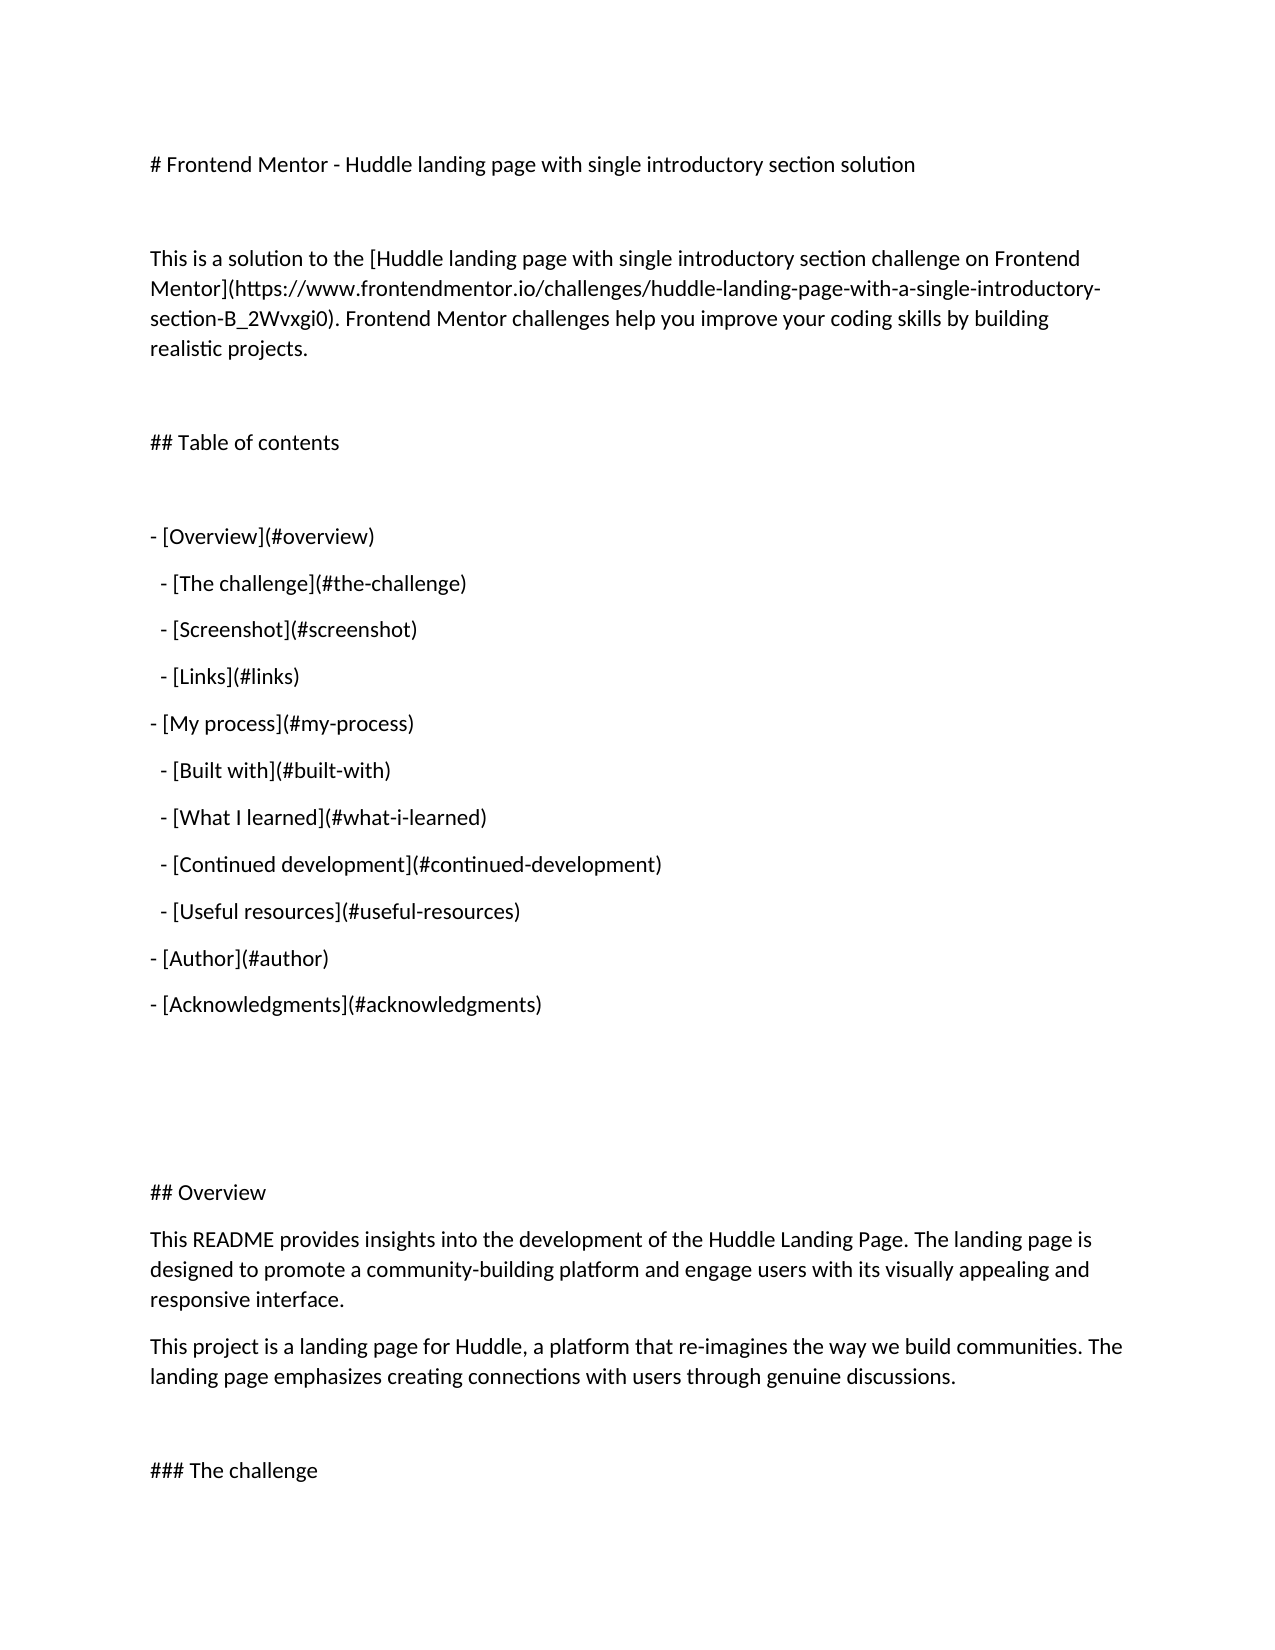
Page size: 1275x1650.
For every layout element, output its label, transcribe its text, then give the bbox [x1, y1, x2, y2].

text - [Acknowledgments](#acknowledgments) [150, 991, 1125, 1019]
text - [The challenge](#the-challenge) [150, 569, 1125, 597]
text - [Screenshot](#screenshot) [150, 616, 1125, 644]
text - [Useful resources](#useful-resources) [150, 897, 1125, 925]
text - [Built with](#built-with) [150, 756, 1125, 784]
text - [Links](#links) [150, 662, 1125, 691]
text This is a solution to the [Huddle landing page with single introductory section challenge on Frontend Mentor](https://www.frontendmentor.io/challenges/huddle-landing-page-with-a-single-introductory-section-B_2Wvxgi0). Frontend Mentor challenges help you improve your coding skills by building realistic projects. [150, 244, 1125, 362]
text This project is a landing page for Huddle, a platform that re-imagines the way we build communities. The landing page emphasizes creating connections with users through genuine discussions. [150, 1332, 1125, 1391]
text # Frontend Mentor - Huddle landing page with single introductory section solution [150, 150, 1125, 178]
text - [Continued development](#continued-development) [150, 850, 1125, 878]
text - [Author](#author) [150, 944, 1125, 972]
text This README provides insights into the development of the Huddle Landing Page. The landing page is designed to promote a community-building platform and engage users with its visually appealing and responsive interface. [150, 1225, 1125, 1313]
text - [Overview](#overview) [150, 522, 1125, 550]
text ## Table of contents [150, 428, 1125, 456]
text - [My process](#my-process) [150, 709, 1125, 737]
text - [What I learned](#what-i-learned) [150, 803, 1125, 831]
text ### The challenge [150, 1456, 1125, 1484]
text ## Overview [150, 1178, 1125, 1206]
